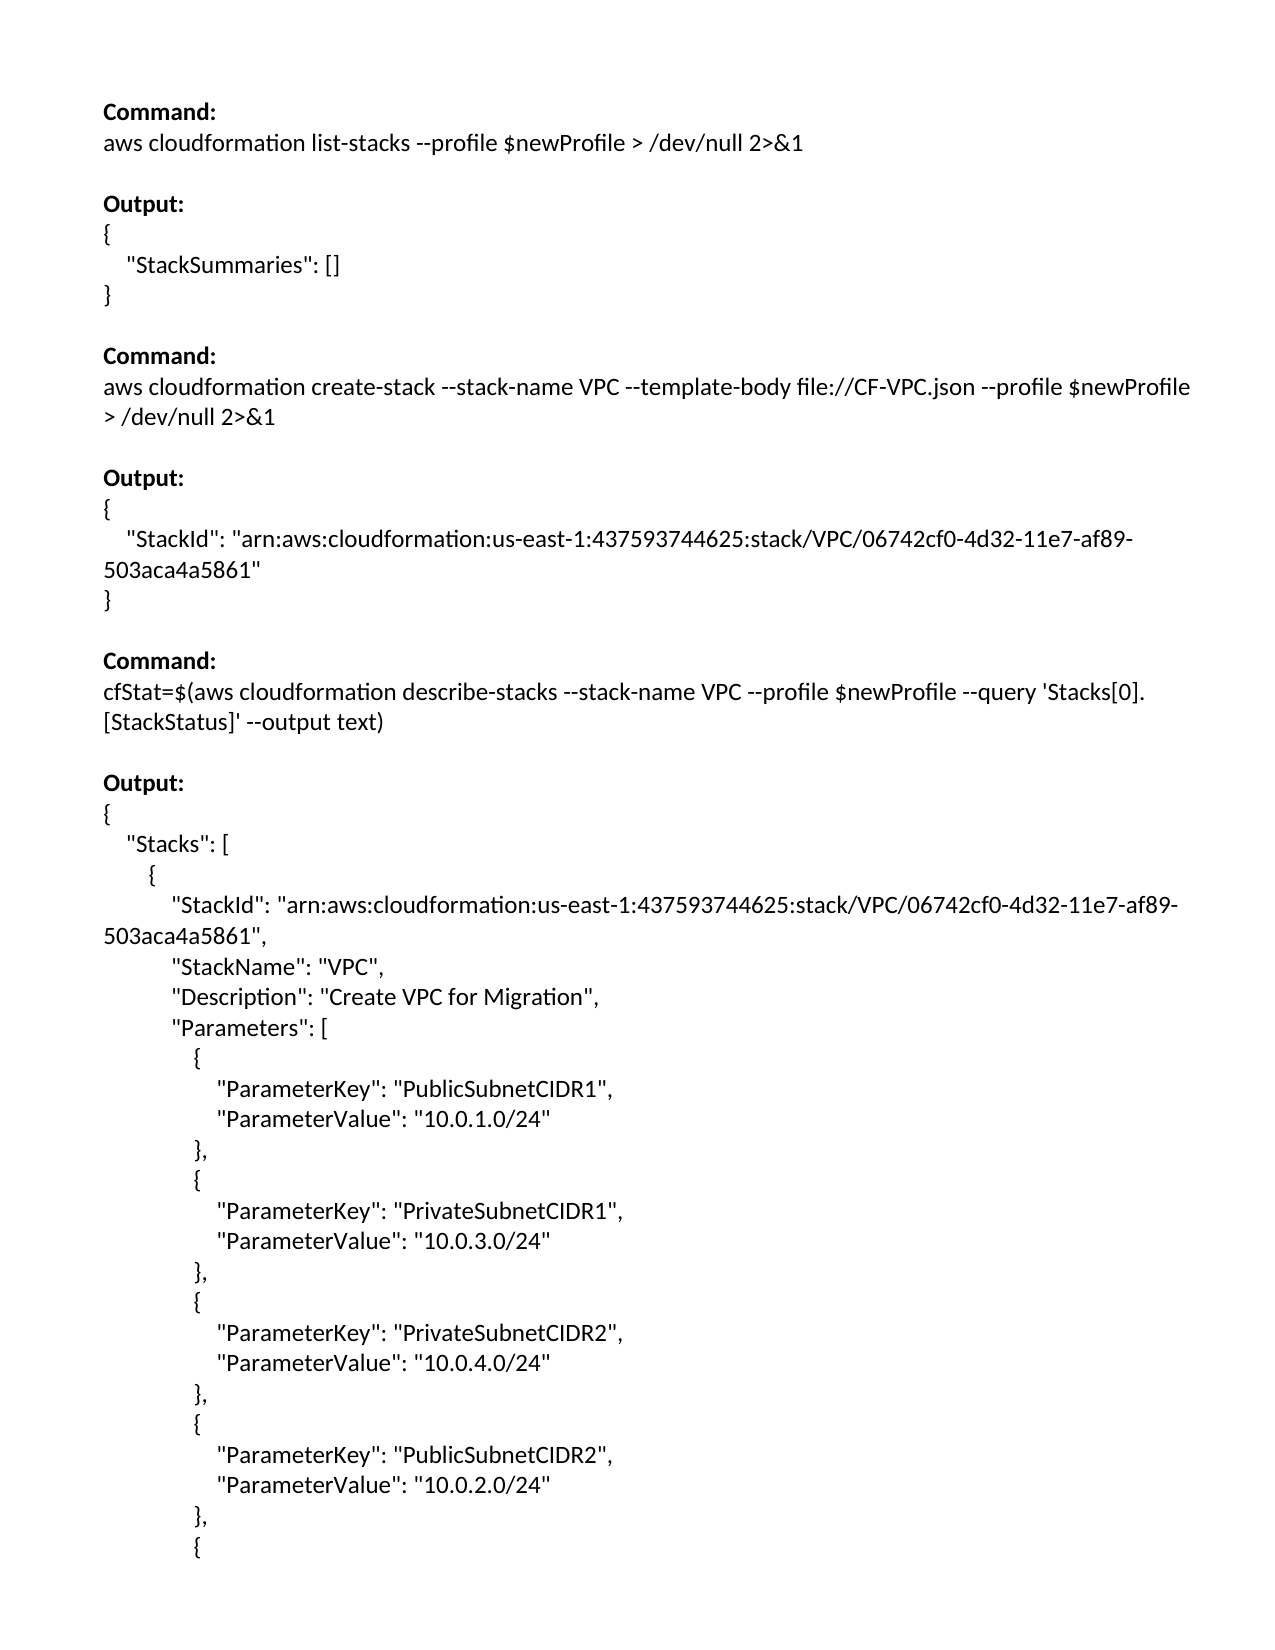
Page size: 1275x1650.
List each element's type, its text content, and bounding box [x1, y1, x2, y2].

text } [103, 279, 1209, 310]
text "Parameters": [ [103, 1012, 1209, 1042]
text { [103, 493, 1209, 523]
text aws cloudformation list-stacks --profile $newProfile > /dev/null 2>&1 [103, 127, 1209, 157]
text "ParameterValue": "10.0.4.0/24" [103, 1347, 1209, 1378]
text { [103, 798, 1209, 829]
text Command: [103, 96, 1209, 127]
text Output: [103, 188, 1209, 218]
text }, [103, 1256, 1209, 1286]
text "Stacks": [ [103, 829, 1209, 859]
text Command: [103, 340, 1209, 371]
text Output: [103, 768, 1209, 798]
text } [103, 584, 1209, 615]
text { [103, 1531, 1209, 1561]
text Output: [103, 462, 1209, 493]
text "StackName": "VPC", [103, 951, 1209, 981]
text { [103, 859, 1209, 890]
text "ParameterValue": "10.0.2.0/24" [103, 1469, 1209, 1500]
text cfStat=$(aws cloudformation describe-stacks --stack-name VPC --profile $newProfile --query 'Stacks[0].[StackStatus]' --output text) [103, 676, 1209, 737]
text }, [103, 1134, 1209, 1164]
text "ParameterKey": "PrivateSubnetCIDR1", [103, 1195, 1209, 1225]
text "Description": "Create VPC for Migration", [103, 981, 1209, 1012]
text { [103, 1408, 1209, 1439]
text "ParameterKey": "PrivateSubnetCIDR2", [103, 1317, 1209, 1347]
text "ParameterKey": "PublicSubnetCIDR1", [103, 1073, 1209, 1103]
text "ParameterValue": "10.0.1.0/24" [103, 1103, 1209, 1134]
text "ParameterKey": "PublicSubnetCIDR2", [103, 1439, 1209, 1469]
text { [103, 1286, 1209, 1317]
text { [103, 218, 1209, 249]
text "ParameterValue": "10.0.3.0/24" [103, 1225, 1209, 1256]
text "StackSummaries": [] [103, 249, 1209, 279]
text "StackId": "arn:aws:cloudformation:us-east-1:437593744625:stack/VPC/06742cf0-4d32-11e7-af89-503aca4a5861" [103, 523, 1209, 584]
text Command: [103, 646, 1209, 676]
text }, [103, 1378, 1209, 1408]
text aws cloudformation create-stack --stack-name VPC --template-body file://CF-VPC.json --profile $newProfile > /dev/null 2>&1 [103, 371, 1209, 432]
text { [103, 1164, 1209, 1195]
text "StackId": "arn:aws:cloudformation:us-east-1:437593744625:stack/VPC/06742cf0-4d32-11e7-af89-503aca4a5861", [103, 890, 1209, 951]
text { [103, 1042, 1209, 1073]
text }, [103, 1500, 1209, 1531]
